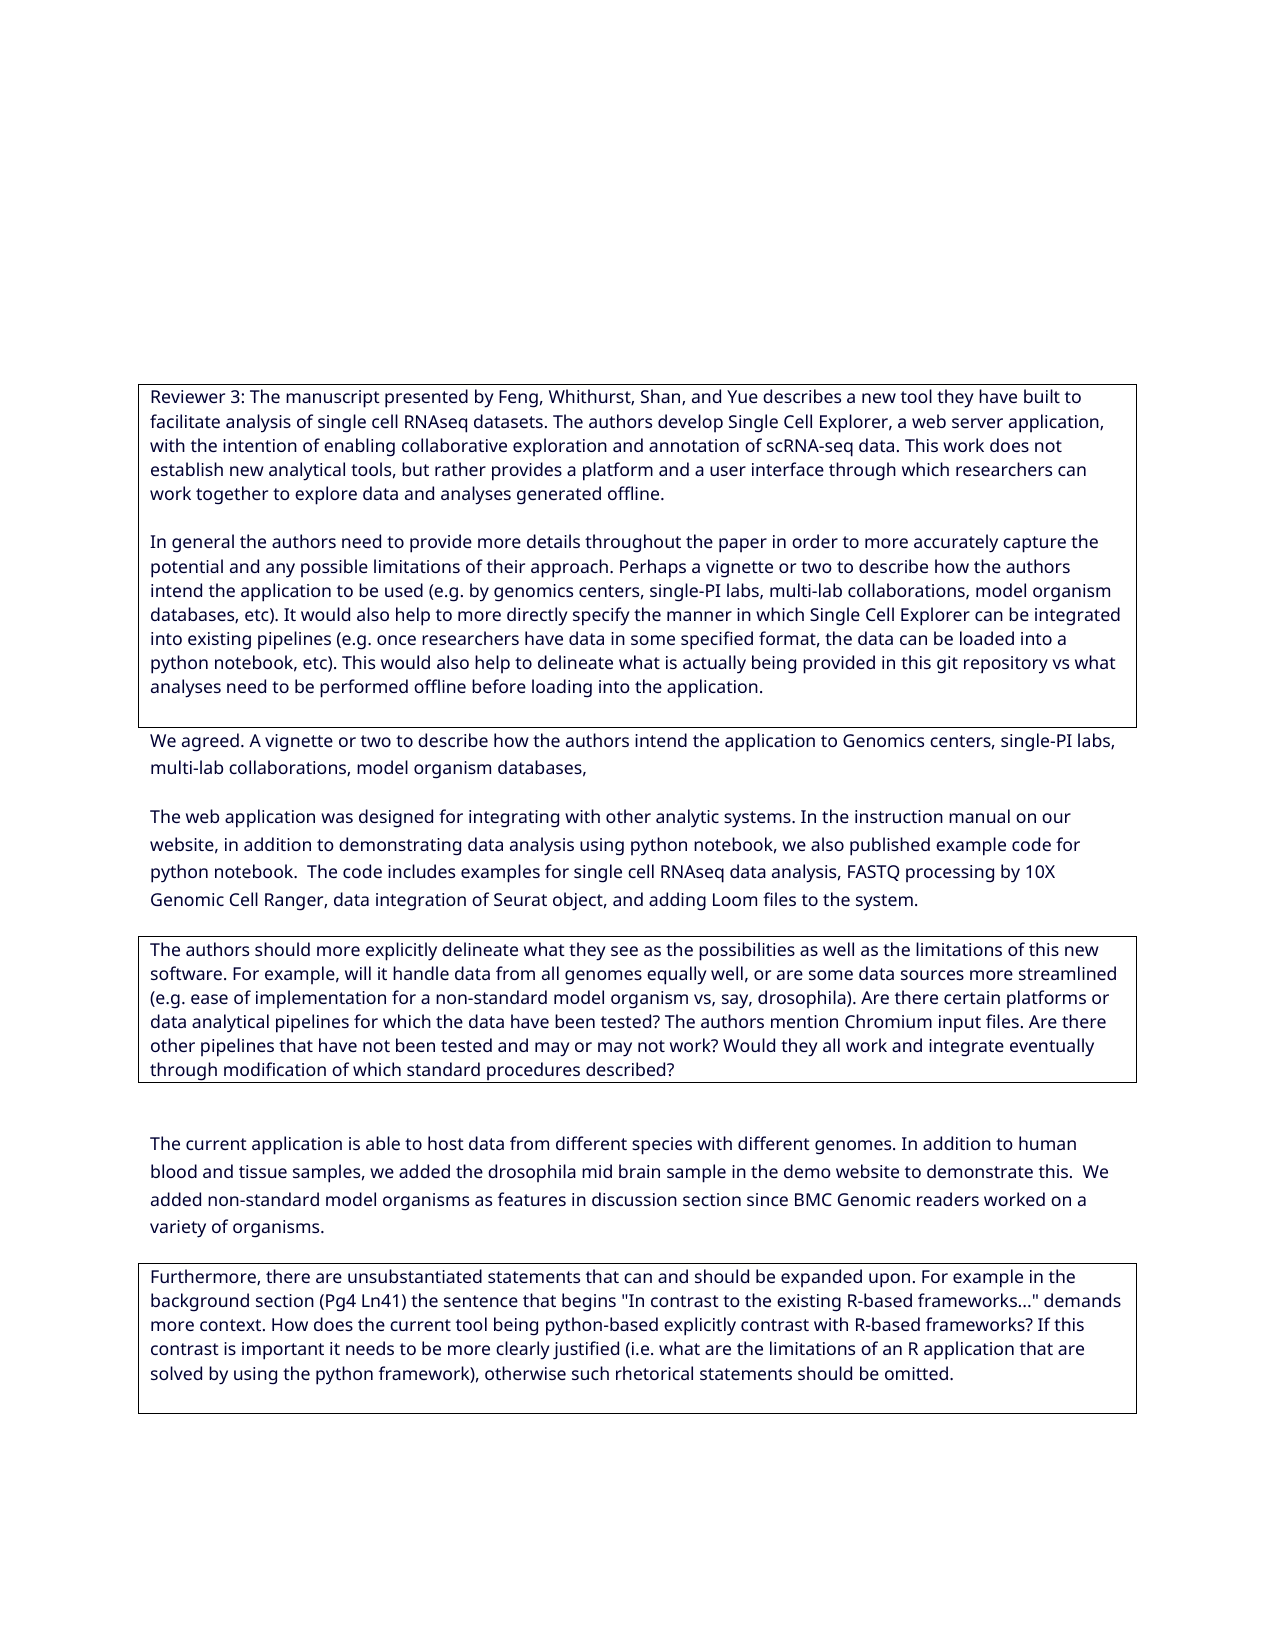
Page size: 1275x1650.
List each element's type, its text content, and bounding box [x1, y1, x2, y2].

table_header Furthermore, there are unsubstantiated statements that can and should be expanded upon. For example in the background section (Pg4 Ln41) the sentence that begins "In contrast to the existing R-based frameworks..." demands more context. How does the current tool being python-based explicitly contrast with R-based frameworks? If this contrast is important it needs to be more clearly justified (i.e. what are the limitations of an R application that are solved by using the python framework), otherwise such rhetorical statements should be omitted. [139, 1264, 1136, 1413]
text The current application is able to host data from different species with different genomes. In addition to human blood and tissue samples, we added the drosophila mid brain sample in the demo website to demonstrate this. We added non-standard model organisms as features in discussion section since BMC Genomic readers worked on a variety of organisms. [150, 1132, 1125, 1239]
text The web application was designed for integrating with other analytic systems. In the instruction manual on our website, in addition to demonstrating data analysis using python notebook, we also published example code for python notebook. The code includes examples for single cell RNAseq data analysis, FASTQ processing by 10X Genomic Cell Ranger, data integration of Seurat object, and adding Loom files to the system. [150, 804, 1125, 912]
text We agreed. A vignette or two to describe how the authors intend the application to Genomics centers, single-PI labs, multi-lab collaborations, model organism databases, [150, 728, 1125, 780]
table_header Reviewer 3: The manuscript presented by Feng, Whithurst, Shan, and Yue describes a new tool they have built to facilitate analysis of single cell RNAseq datasets. The authors develop Single Cell Explorer, a web server application, with the intention of enabling collaborative exploration and annotation of scRNA-seq data. This work does not establish new analytical tools, but rather provides a platform and a user interface through which researchers can work together to explore data and analyses generated offline. In general the authors need to provide more details throughout the paper in order to more accurately capture the potential and any possible limitations of their approach. Perhaps a vignette or two to describe how the authors intend the application to be used (e.g. by genomics centers, single-PI labs, multi-lab collaborations, model organism databases, etc). It would also help to more directly specify the manner in which Single Cell Explorer can be integrated into existing pipelines (e.g. once researchers have data in some specified format, the data can be loaded into a python notebook, etc). This would also help to delineate what is actually being provided in this git repository vs what analyses need to be performed offline before loading into the application. [139, 385, 1136, 727]
table_header The authors should more explicitly delineate what they see as the possibilities as well as the limitations of this new software. For example, will it handle data from all genomes equally well, or are some data sources more streamlined (e.g. ease of implementation for a non-standard model organism vs, say, drosophila). Are there certain platforms or data analytical pipelines for which the data have been tested? The authors mention Chromium input files. Are there other pipelines that have not been tested and may or may not work? Would they all work and integrate eventually through modification of which standard procedures described? [139, 937, 1136, 1082]
